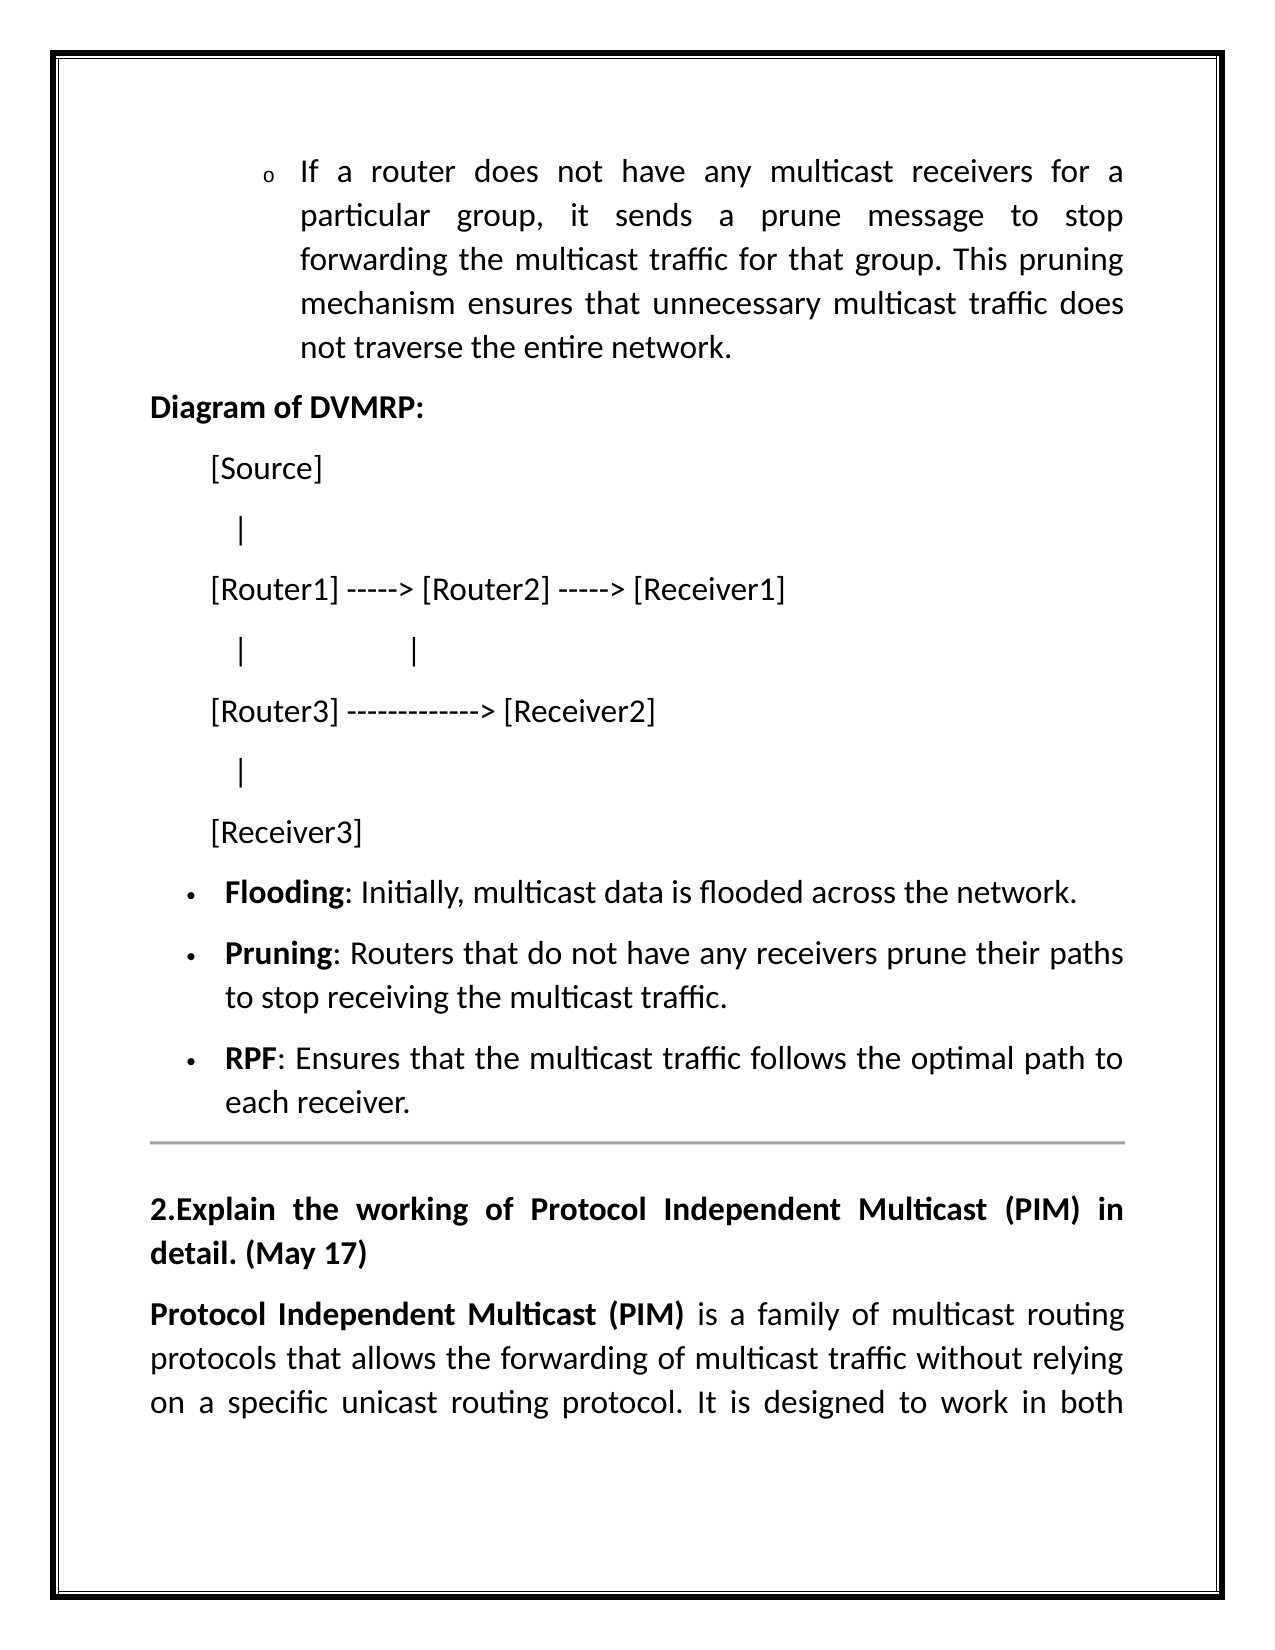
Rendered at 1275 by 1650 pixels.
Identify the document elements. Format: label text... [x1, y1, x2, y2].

text [Receiver3] [150, 811, 1125, 852]
text [Router3] -------------> [Receiver2] [150, 689, 1125, 730]
list If a router does not have any multicast receivers for a particular group, it sends a prune message to stop forwarding the multicast traffic for that group. This pruning mechanism ensures that unnecessary multicast traffic does not traverse the entire network. [262, 150, 1125, 367]
text Diagram of DVMRP: [150, 386, 1125, 427]
text | | [150, 629, 1125, 670]
list RPF: Ensures that the multicast traffic follows the optimal path to each receiver. [187, 1037, 1125, 1121]
text | [150, 750, 1125, 791]
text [150, 1293, 1125, 1421]
text 2.Explain the working of Protocol Independent Multicast (PIM) in detail. (May 17) [150, 1188, 1125, 1273]
text [Source] [150, 447, 1125, 488]
text [Router1] -----> [Router2] -----> [Receiver1] [150, 568, 1125, 609]
list Pruning: Routers that do not have any receivers prune their paths to stop receiving the multicast traffic. [187, 932, 1125, 1017]
text | [150, 508, 1125, 548]
list Flooding: Initially, multicast data is flooded across the network. [187, 871, 1125, 912]
